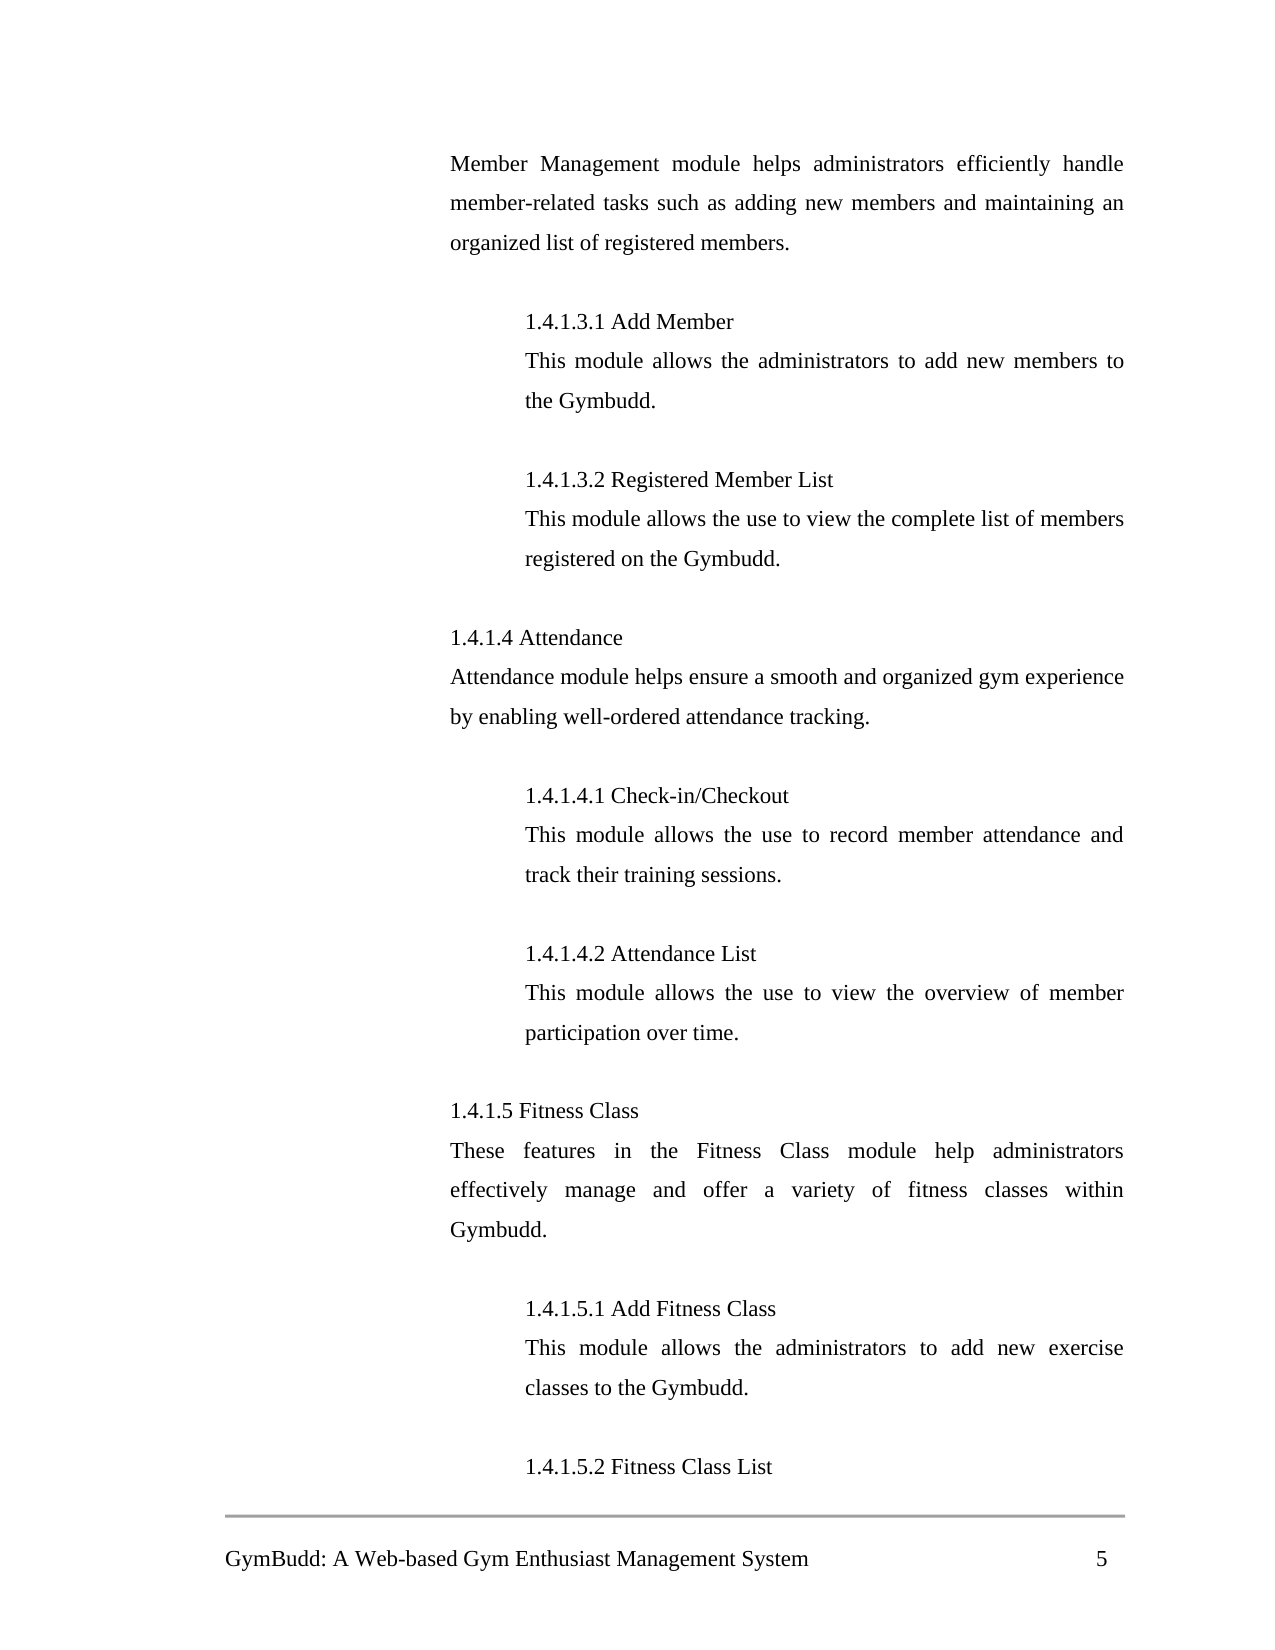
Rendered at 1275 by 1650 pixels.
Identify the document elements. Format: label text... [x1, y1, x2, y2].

text These features in the Fitness Class module help administrators effectively manage and offer a variety of fitness classes within Gymbudd. [450, 1137, 1125, 1242]
text This module allows the administrators to add new exercise classes to the Gymbudd. [525, 1334, 1125, 1400]
text 1.4.1.5.2 Fitness Class List [525, 1453, 1125, 1479]
text 1.4.1.4.2 Attendance List [300, 939, 1125, 966]
text 1.4.1.3.1 Add Member [300, 308, 1125, 334]
text 1.4.1.4 Attendance [300, 624, 1125, 650]
text This module allows the use to record member attendance and track their training sessions. [525, 821, 1125, 887]
text 1.4.1.4.1 Check-in/Checkout [300, 782, 1125, 808]
text 1.4.1.5 Fitness Class [300, 1097, 1125, 1124]
text This module allows the use to view the complete list of members registered on the Gymbudd. [525, 505, 1125, 571]
text This module allows the use to view the overview of member participation over time. [525, 979, 1125, 1045]
text 1.4.1.5.1 Add Fitness Class [525, 1295, 1125, 1321]
text 1.4.1.3.2 Registered Member List [300, 466, 1125, 492]
text This module allows the administrators to add new members to the Gymbudd. [525, 347, 1125, 413]
text Member Management module helps administrators efficiently handle member-related tasks such as adding new members and maintaining an organized list of registered members. [450, 150, 1125, 255]
text Attendance module helps ensure a smooth and organized gym experience by enabling well-ordered attendance tracking. [450, 663, 1125, 729]
